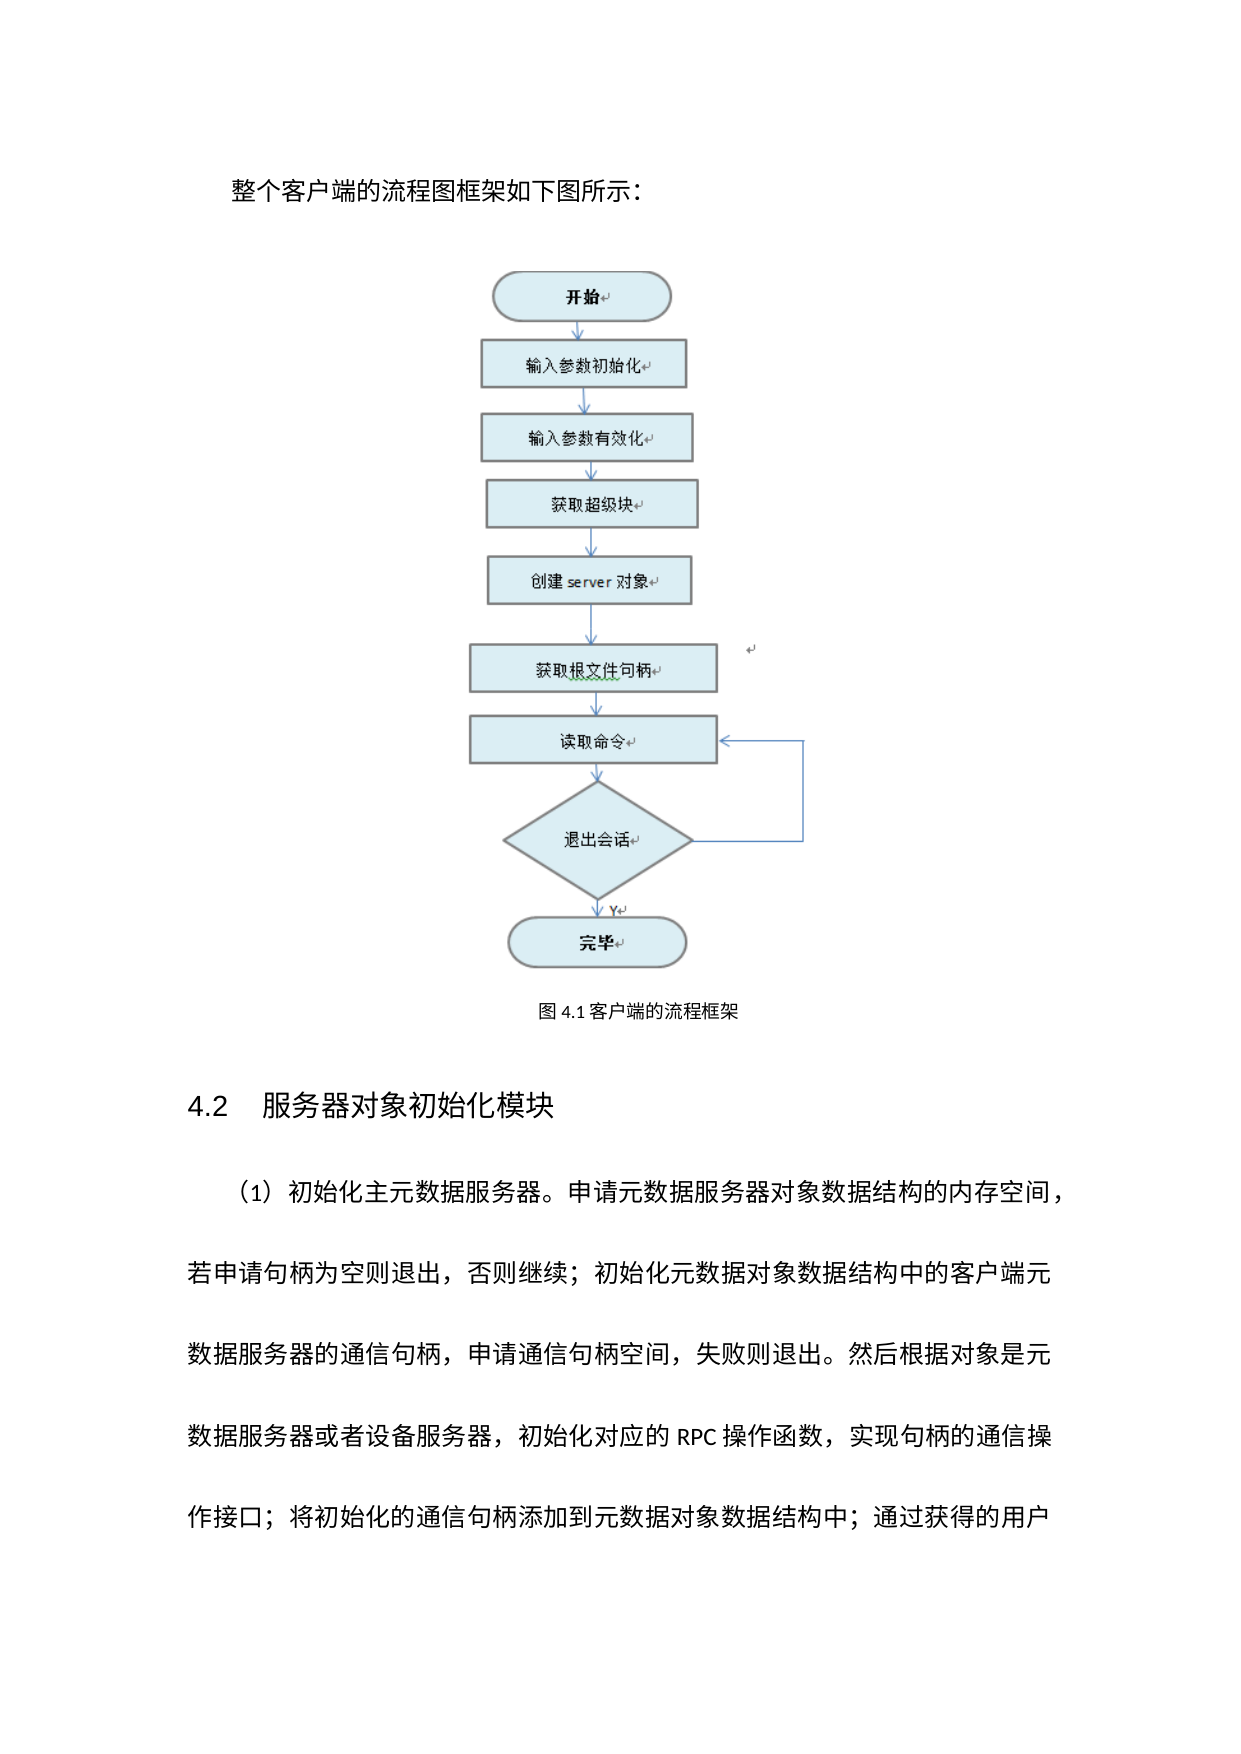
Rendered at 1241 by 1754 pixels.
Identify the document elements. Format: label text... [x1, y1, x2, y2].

list 图4.1 客户端的流程框架 [225, 994, 1053, 1026]
subtitle 服务器对象初始化模块 [187, 1073, 1053, 1138]
list 整个客户端的流程图框架如下图所示： [225, 157, 1053, 222]
picture [464, 271, 814, 976]
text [187, 1158, 1053, 1548]
